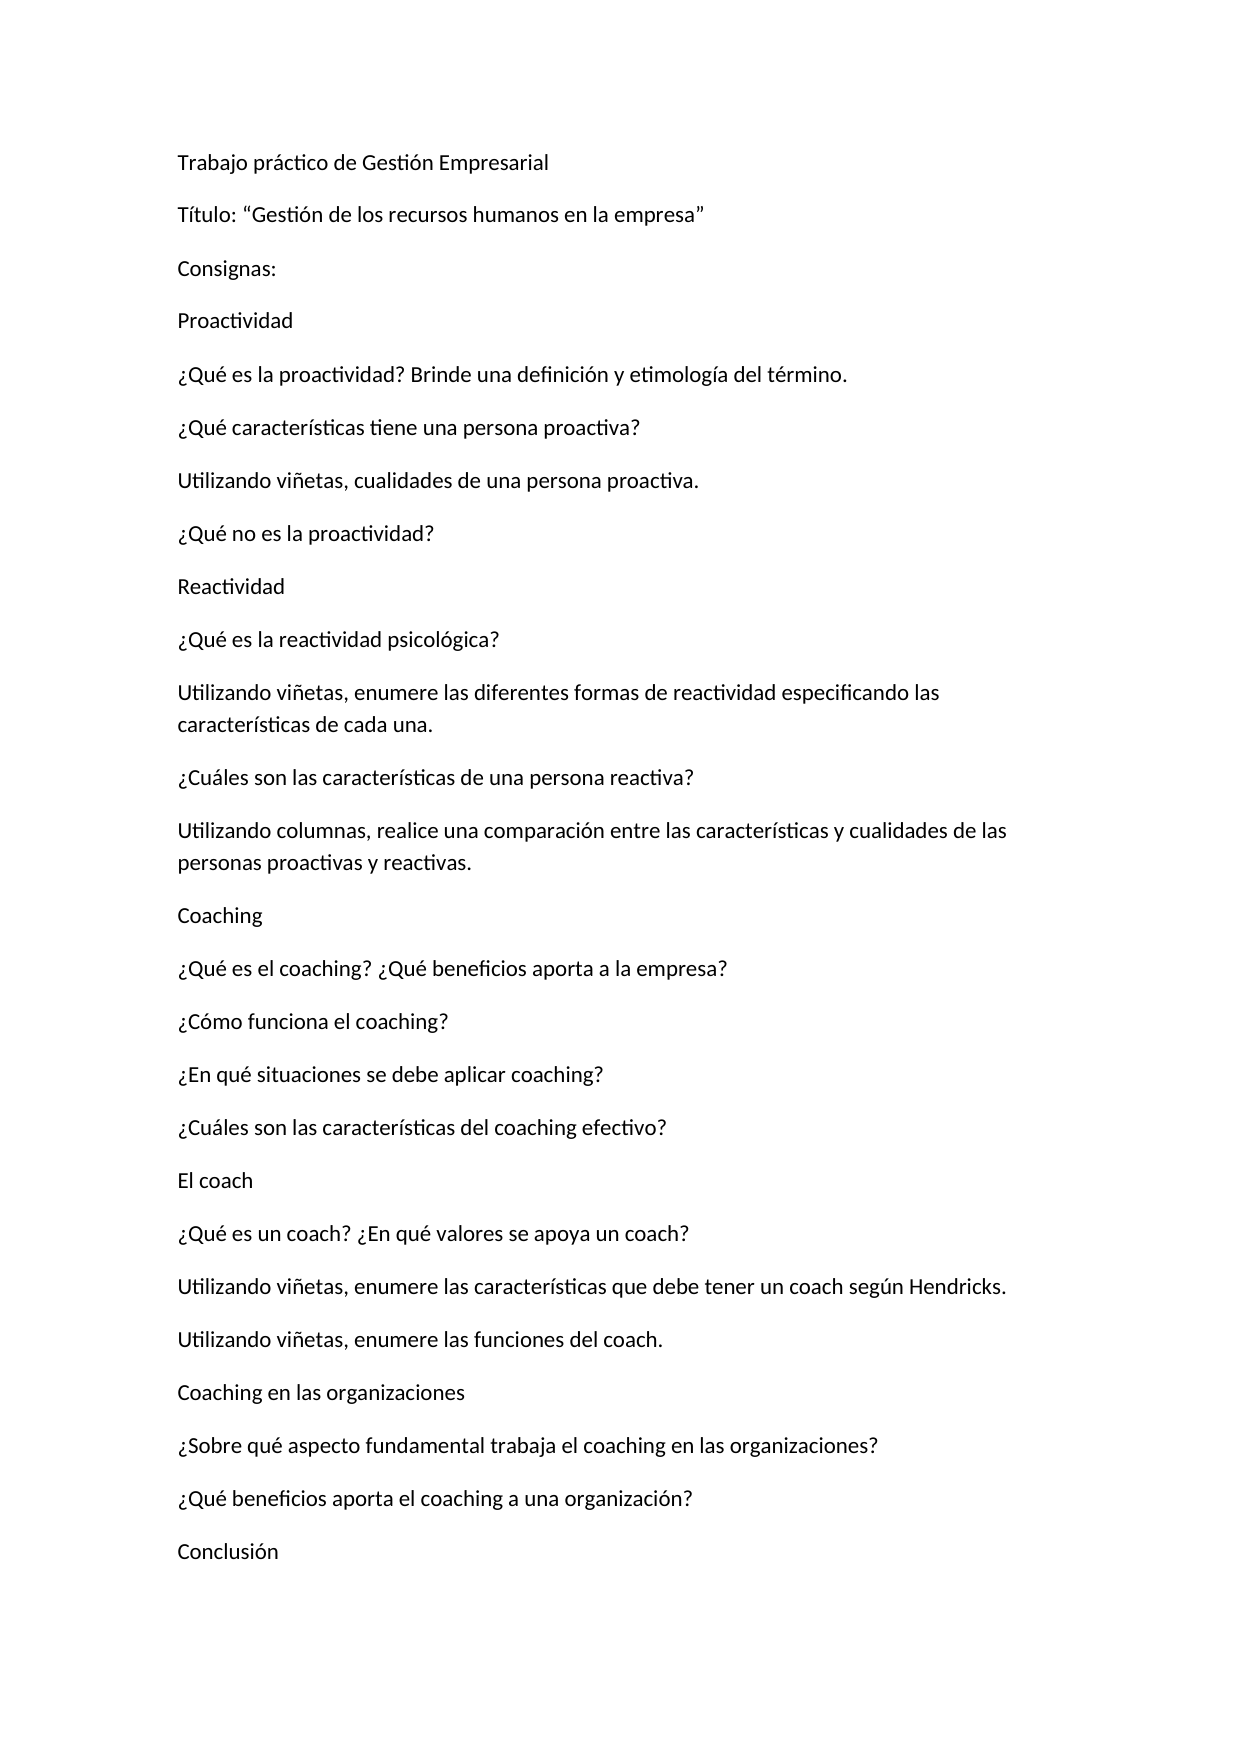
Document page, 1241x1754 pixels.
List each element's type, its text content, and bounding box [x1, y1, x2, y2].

text Reactividad [177, 572, 1063, 600]
text Proactividad [177, 307, 1063, 335]
text El coach [177, 1166, 1063, 1194]
text Utilizando viñetas, enumere las características que debe tener un coach según Hendricks. [177, 1272, 1063, 1300]
text ¿En qué situaciones se debe aplicar coaching? [177, 1060, 1063, 1088]
text Utilizando viñetas, cualidades de una persona proactiva. [177, 466, 1063, 494]
text ¿Qué características tiene una persona proactiva? [177, 413, 1063, 441]
text Título: “Gestión de los recursos humanos en la empresa” [177, 201, 1063, 229]
text ¿Qué es un coach? ¿En qué valores se apoya un coach? [177, 1219, 1063, 1247]
text Coaching en las organizaciones [177, 1378, 1063, 1406]
text Consignas: [177, 254, 1063, 282]
text Utilizando viñetas, enumere las diferentes formas de reactividad especificando las características de cada una. [177, 678, 1063, 738]
text ¿Sobre qué aspecto fundamental trabaja el coaching en las organizaciones? [177, 1431, 1063, 1459]
text ¿Cuáles son las características del coaching efectivo? [177, 1113, 1063, 1141]
text ¿Qué es el coaching? ¿Qué beneficios aporta a la empresa? [177, 954, 1063, 982]
text ¿Qué beneficios aporta el coaching a una organización? [177, 1484, 1063, 1512]
text ¿Cuáles son las características de una persona reactiva? [177, 763, 1063, 791]
text Coaching [177, 901, 1063, 929]
text ¿Cómo funciona el coaching? [177, 1007, 1063, 1035]
text ¿Qué no es la proactividad? [177, 519, 1063, 547]
text Utilizando viñetas, enumere las funciones del coach. [177, 1325, 1063, 1353]
text ¿Qué es la reactividad psicológica? [177, 625, 1063, 653]
text Conclusión [177, 1537, 1063, 1566]
text Trabajo práctico de Gestión Empresarial [177, 148, 1063, 176]
text ¿Qué es la proactividad? Brinde una definición y etimología del término. [177, 360, 1063, 388]
text Utilizando columnas, realice una comparación entre las características y cualidades de las personas proactivas y reactivas. [177, 816, 1063, 876]
